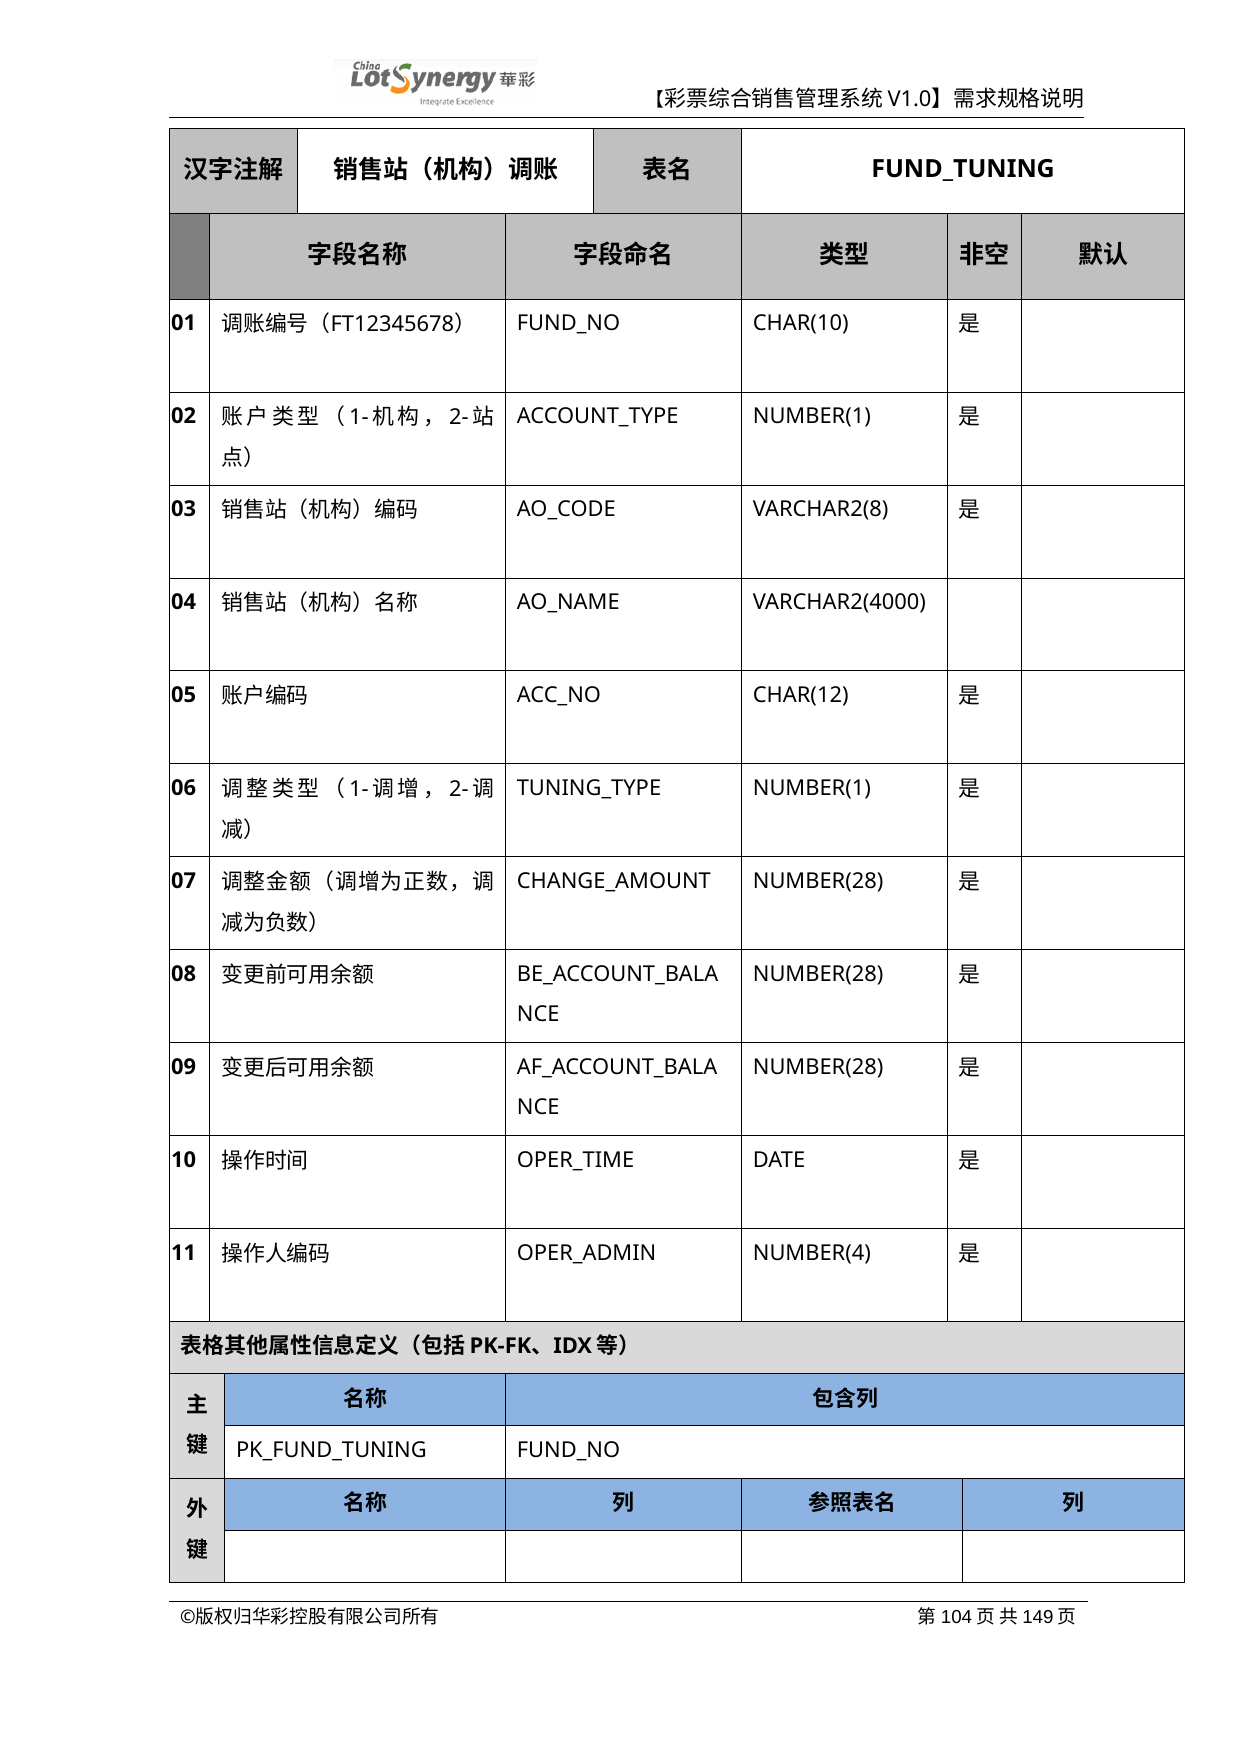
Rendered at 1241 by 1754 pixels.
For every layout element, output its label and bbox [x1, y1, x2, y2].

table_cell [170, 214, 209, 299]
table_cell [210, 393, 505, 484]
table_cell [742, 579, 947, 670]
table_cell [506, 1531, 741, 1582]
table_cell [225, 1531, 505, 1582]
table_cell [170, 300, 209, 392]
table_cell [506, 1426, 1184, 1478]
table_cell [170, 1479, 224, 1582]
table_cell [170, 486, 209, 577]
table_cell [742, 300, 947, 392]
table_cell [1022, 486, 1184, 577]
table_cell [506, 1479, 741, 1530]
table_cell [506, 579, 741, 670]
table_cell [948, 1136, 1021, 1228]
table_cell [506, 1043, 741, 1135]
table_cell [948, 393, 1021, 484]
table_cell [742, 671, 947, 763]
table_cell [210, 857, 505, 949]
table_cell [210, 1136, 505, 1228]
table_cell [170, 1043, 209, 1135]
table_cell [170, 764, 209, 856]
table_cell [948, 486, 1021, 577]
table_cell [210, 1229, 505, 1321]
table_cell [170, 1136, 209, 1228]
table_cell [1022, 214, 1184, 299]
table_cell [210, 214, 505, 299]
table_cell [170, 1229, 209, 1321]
picture [333, 59, 538, 107]
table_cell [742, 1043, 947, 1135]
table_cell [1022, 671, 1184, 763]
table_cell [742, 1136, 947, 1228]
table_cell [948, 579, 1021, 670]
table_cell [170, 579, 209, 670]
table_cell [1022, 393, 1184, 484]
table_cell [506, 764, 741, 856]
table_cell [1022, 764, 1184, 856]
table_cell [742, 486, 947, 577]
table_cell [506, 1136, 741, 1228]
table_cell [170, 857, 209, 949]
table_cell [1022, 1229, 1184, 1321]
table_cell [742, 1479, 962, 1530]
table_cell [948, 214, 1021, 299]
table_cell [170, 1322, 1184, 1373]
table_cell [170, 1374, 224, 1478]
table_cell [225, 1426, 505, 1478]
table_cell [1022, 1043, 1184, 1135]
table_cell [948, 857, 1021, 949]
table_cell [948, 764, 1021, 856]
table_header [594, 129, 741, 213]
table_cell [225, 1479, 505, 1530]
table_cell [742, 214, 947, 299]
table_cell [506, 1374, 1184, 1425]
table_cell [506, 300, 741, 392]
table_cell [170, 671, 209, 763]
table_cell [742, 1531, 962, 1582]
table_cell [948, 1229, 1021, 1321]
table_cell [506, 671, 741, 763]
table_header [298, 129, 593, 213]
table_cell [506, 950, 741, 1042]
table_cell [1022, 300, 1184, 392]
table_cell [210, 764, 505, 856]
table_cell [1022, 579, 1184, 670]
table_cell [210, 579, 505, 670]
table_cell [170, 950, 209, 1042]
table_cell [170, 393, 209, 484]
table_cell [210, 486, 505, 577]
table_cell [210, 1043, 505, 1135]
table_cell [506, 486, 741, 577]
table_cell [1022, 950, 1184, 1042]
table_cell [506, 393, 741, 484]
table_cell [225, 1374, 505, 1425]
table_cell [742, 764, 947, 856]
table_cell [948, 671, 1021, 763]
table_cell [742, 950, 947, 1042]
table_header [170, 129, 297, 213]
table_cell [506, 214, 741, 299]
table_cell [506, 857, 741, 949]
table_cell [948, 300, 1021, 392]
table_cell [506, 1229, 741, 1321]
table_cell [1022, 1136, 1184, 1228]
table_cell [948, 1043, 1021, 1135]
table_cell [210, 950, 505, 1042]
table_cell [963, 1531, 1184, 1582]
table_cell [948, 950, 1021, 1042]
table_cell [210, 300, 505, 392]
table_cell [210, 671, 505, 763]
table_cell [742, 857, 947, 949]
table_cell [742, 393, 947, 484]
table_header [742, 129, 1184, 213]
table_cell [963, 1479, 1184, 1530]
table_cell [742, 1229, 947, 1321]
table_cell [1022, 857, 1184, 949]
